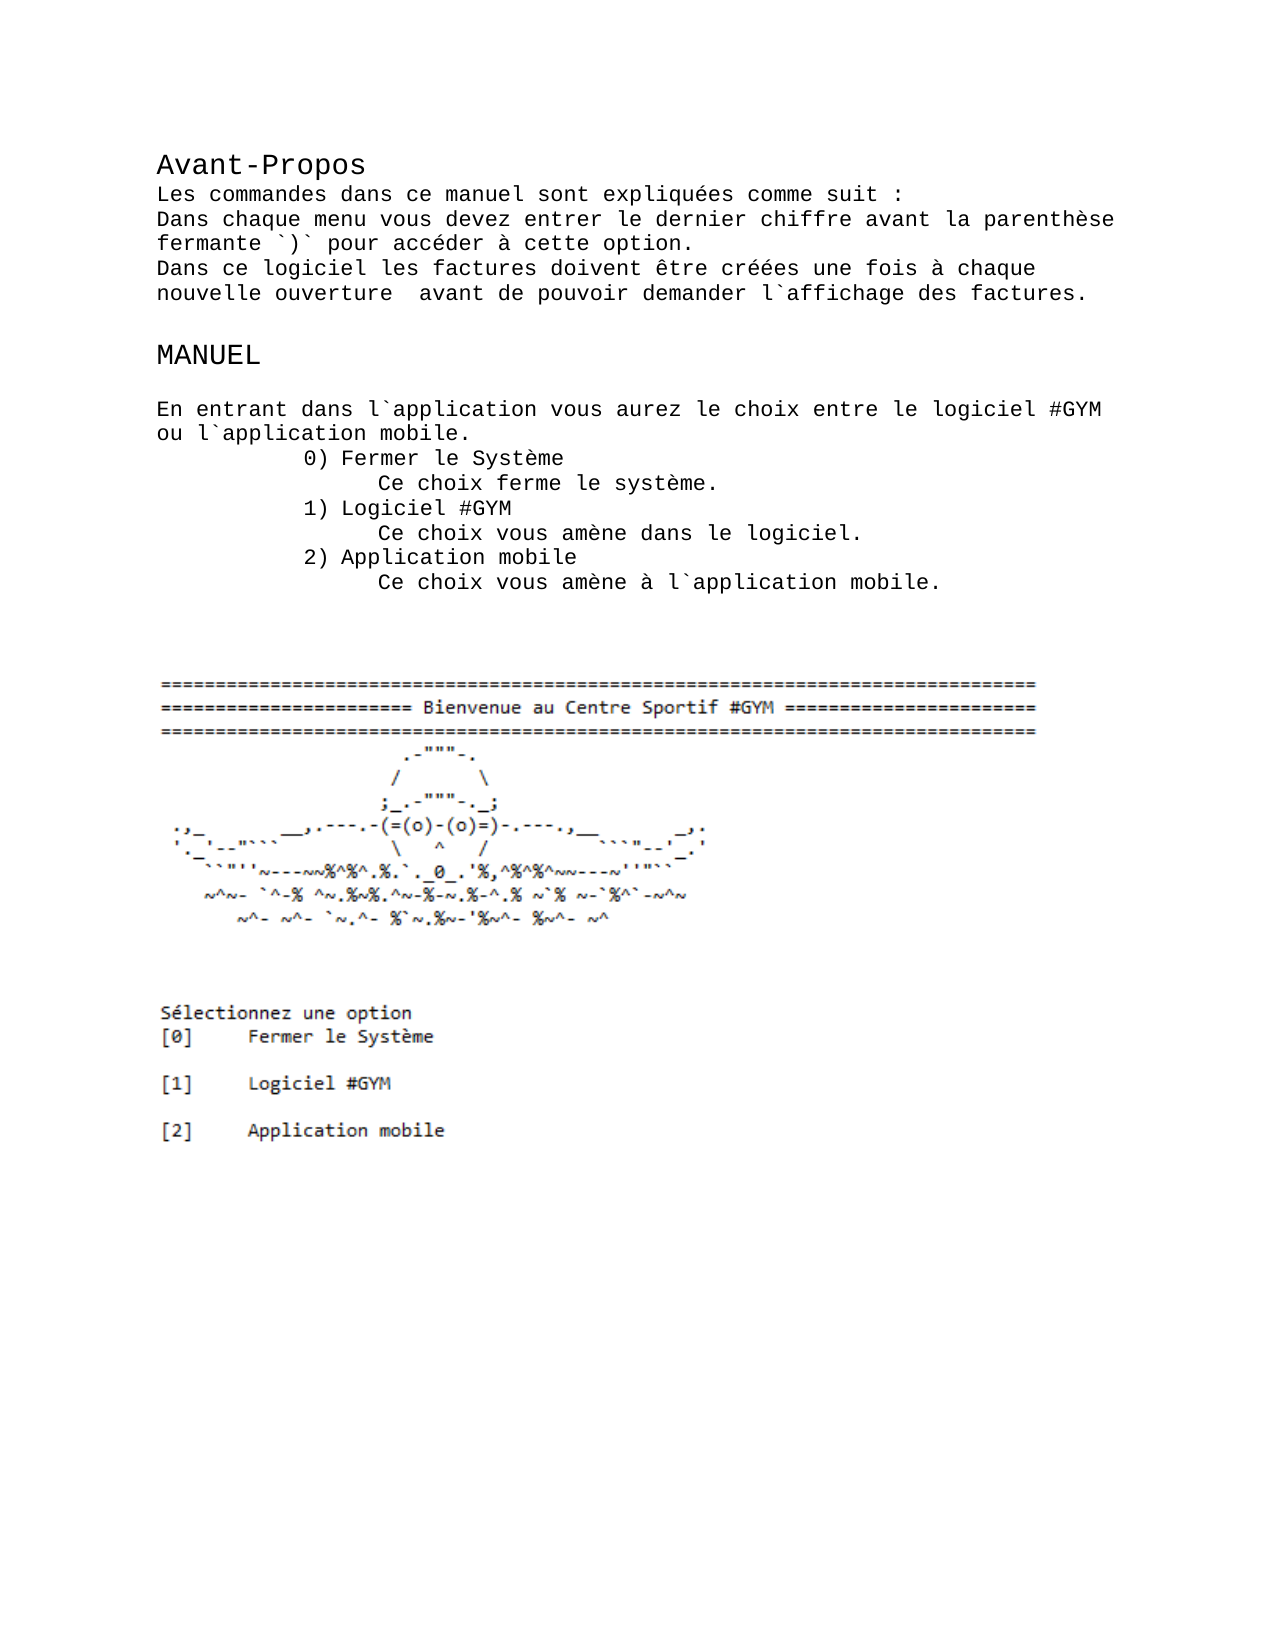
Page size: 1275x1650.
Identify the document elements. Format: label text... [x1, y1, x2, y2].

list Application mobile [303, 547, 1118, 571]
text Les commandes dans ce manuel sont expliquées comme suit : [156, 183, 1118, 208]
text MANUEL [156, 340, 1118, 373]
list Fermer le Système [303, 447, 1118, 472]
text En entrant dans l`application vous aurez le choix entre le logiciel #GYM ou l`application mobile. [156, 398, 1118, 447]
text Ce choix vous amène dans le logiciel. [378, 522, 1118, 547]
text Avant-Propos [156, 150, 1118, 183]
text Dans chaque menu vous devez entrer le dernier chiffre avant la parenthèse fermante `)` pour accéder à cette option. [156, 208, 1118, 257]
list Logiciel #GYM [303, 497, 1118, 522]
text Ce choix ferme le système. [378, 472, 1118, 497]
picture [156, 670, 1049, 1151]
text Dans ce logiciel les factures doivent être créées une fois à chaque nouvelle ouverture avant de pouvoir demander l`affichage des factures. [156, 257, 1118, 307]
text Ce choix vous amène à l`application mobile. [378, 571, 1118, 596]
